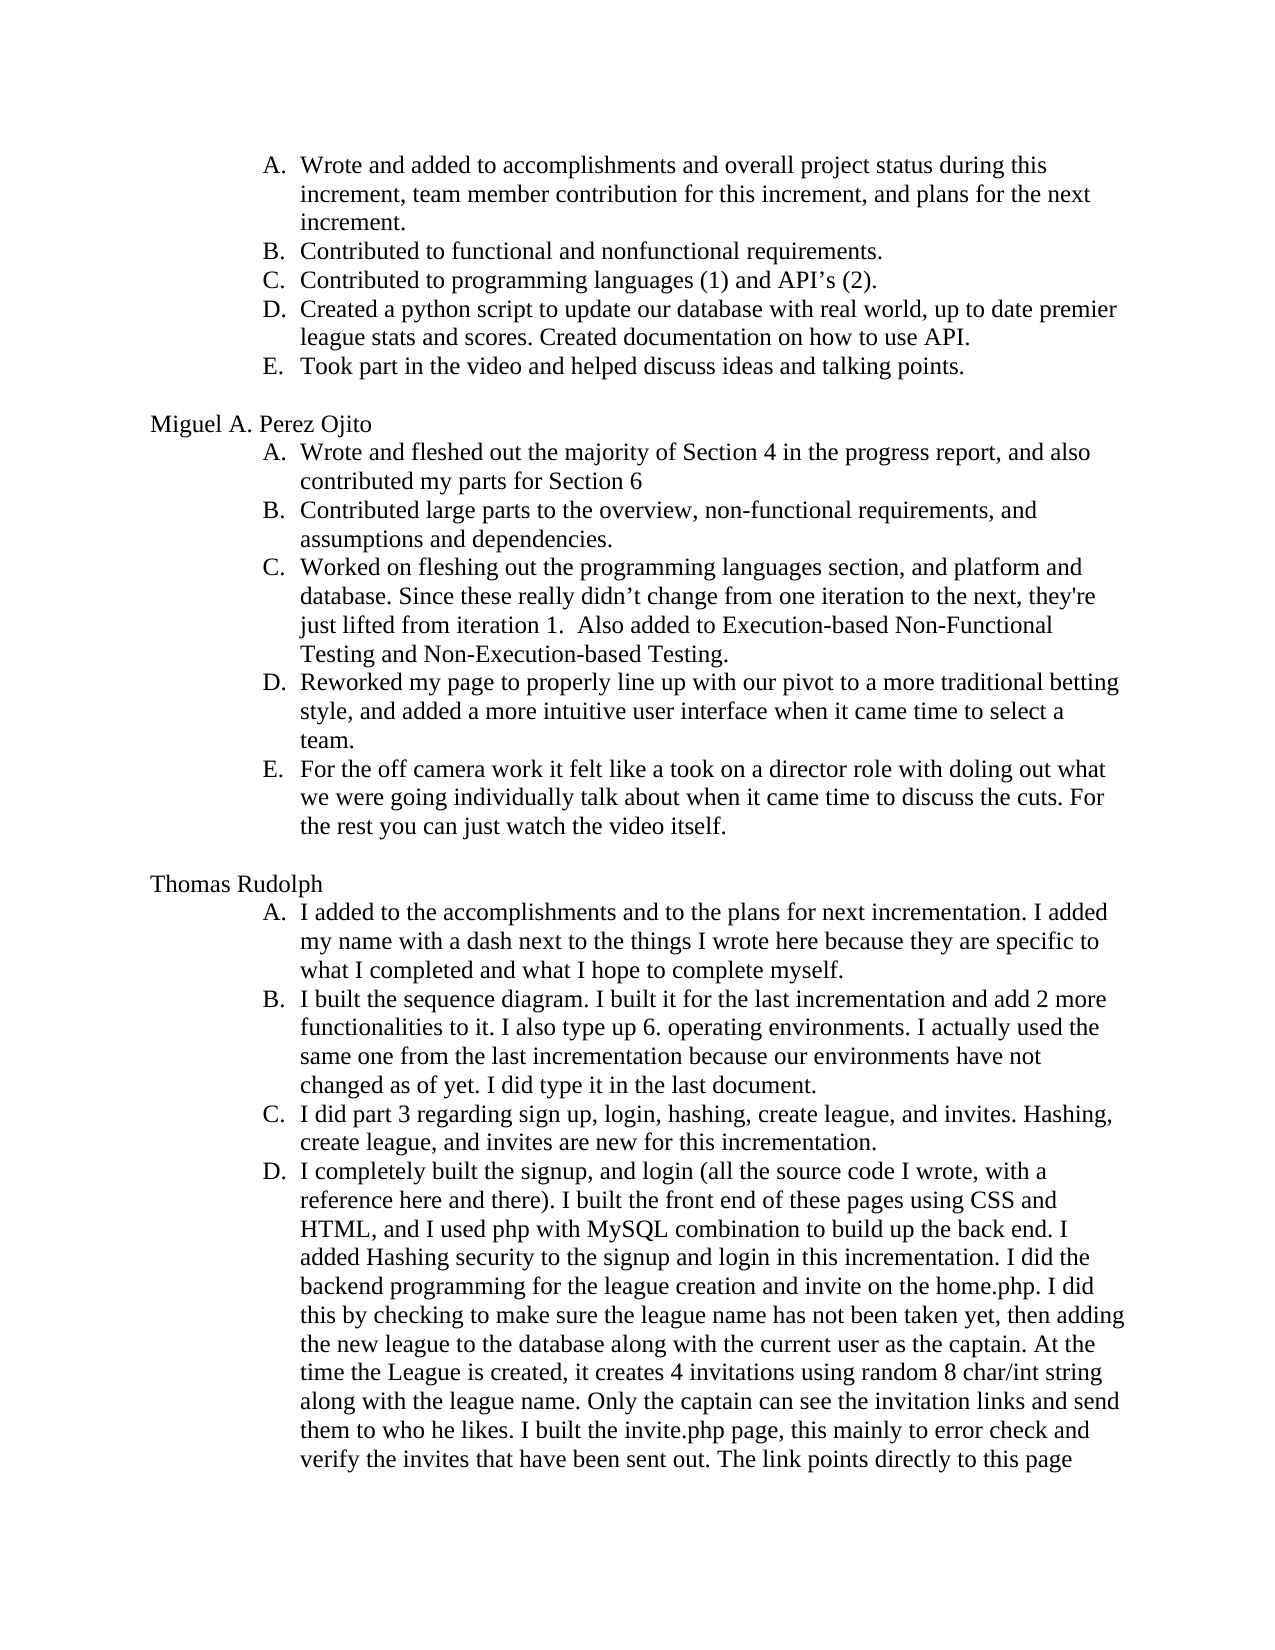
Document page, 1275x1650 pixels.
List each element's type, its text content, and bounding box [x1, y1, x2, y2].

list Took part in the video and helped discuss ideas and talking points. [262, 351, 1125, 380]
list Created a python script to update our database with real world, up to date premier league stats and scores. Created documentation on how to use API. [262, 294, 1125, 351]
list I added to the accomplishments and to the plans for next incrementation. I added my name with a dash next to the things I wrote here because they are specific to what I completed and what I hope to complete myself. [262, 897, 1125, 984]
list I built the sequence diagram. I built it for the last incrementation and add 2 more functionalities to it. I also type up 6. operating environments. I actually used the same one from the last incrementation because our environments have not changed as of yet. I did type it in the last document. [262, 984, 1125, 1099]
list Wrote and fleshed out the majority of Section 4 in the progress report, and also contributed my parts for Section 6 [262, 437, 1125, 495]
list Reworked my page to properly line up with our pivot to a more traditional betting style, and added a more intuitive user interface when it came time to select a team. [262, 667, 1125, 754]
text Miguel A. Perez Ojito [150, 409, 1125, 437]
list Worked on fleshing out the programming languages section, and platform and database. Since these really didn’t change from one iteration to the next, they're just lifted from iteration 1. Also added to Execution-based Non-Functional Testing and Non-Execution-based Testing. [262, 552, 1125, 667]
list Contributed to programming languages (1) and API’s (2). [262, 265, 1125, 294]
list Contributed to functional and nonfunctional requirements. [262, 236, 1125, 265]
text Thomas Rudolph [150, 869, 1125, 897]
list For the off camera work it felt like a took on a director role with doling out what we were going individually talk about when it came time to discuss the cuts. For the rest you can just watch the video itself. [262, 754, 1125, 840]
list Contributed large parts to the overview, non-functional requirements, and assumptions and dependencies. [262, 495, 1125, 552]
list I did part 3 regarding sign up, login, hashing, create league, and invites. Hashing, create league, and invites are new for this incrementation. [262, 1099, 1125, 1156]
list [262, 1156, 1125, 1472]
list Wrote and added to accomplishments and overall project status during this increment, team member contribution for this increment, and plans for the next increment. [262, 150, 1125, 236]
